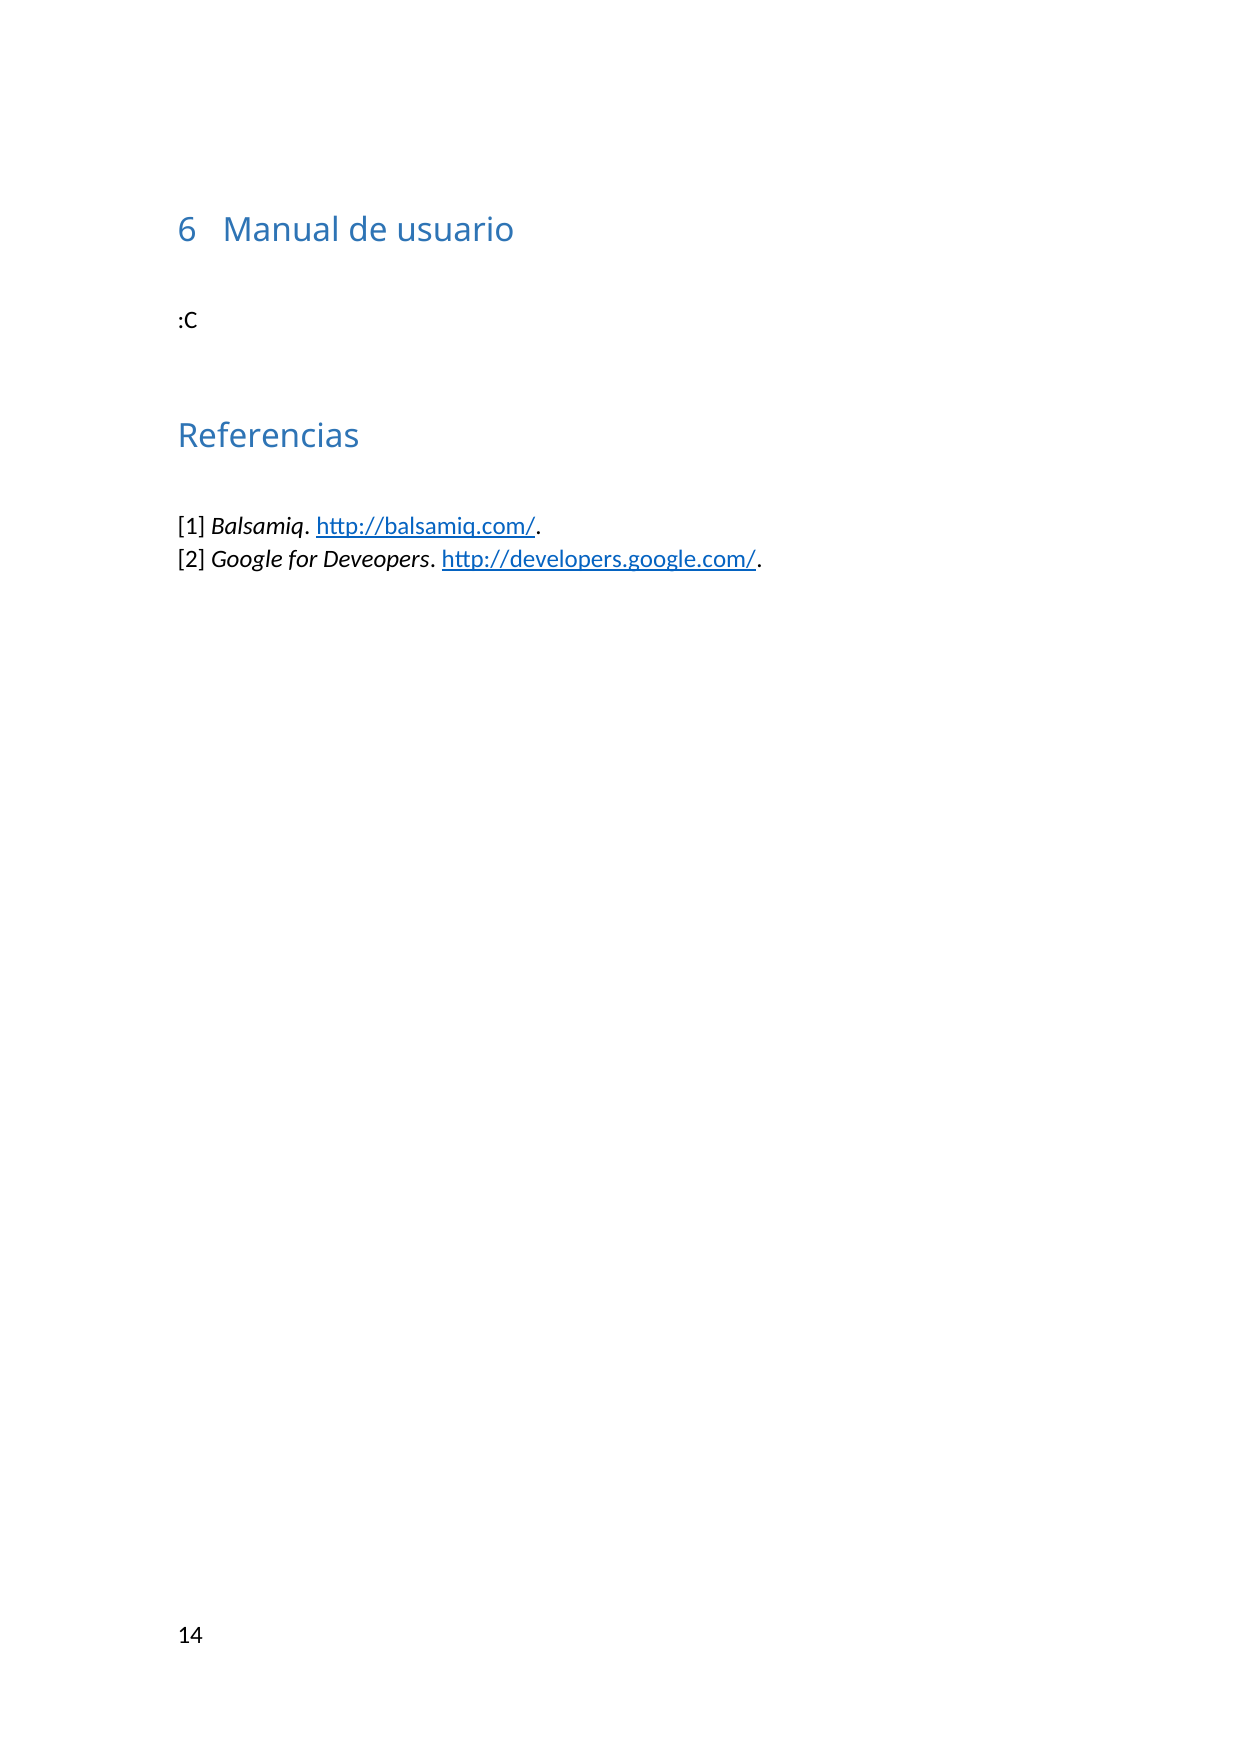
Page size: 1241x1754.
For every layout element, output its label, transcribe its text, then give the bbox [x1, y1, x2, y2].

text [2] Google for Deveopers. http://developers.google.com/. [177, 543, 1063, 573]
subtitle Manual de usuario [177, 206, 1063, 251]
text :C [177, 304, 1063, 334]
subtitle Referencias [177, 412, 1063, 457]
text [1] Balsamiq. http://balsamiq.com/. [177, 510, 1063, 541]
